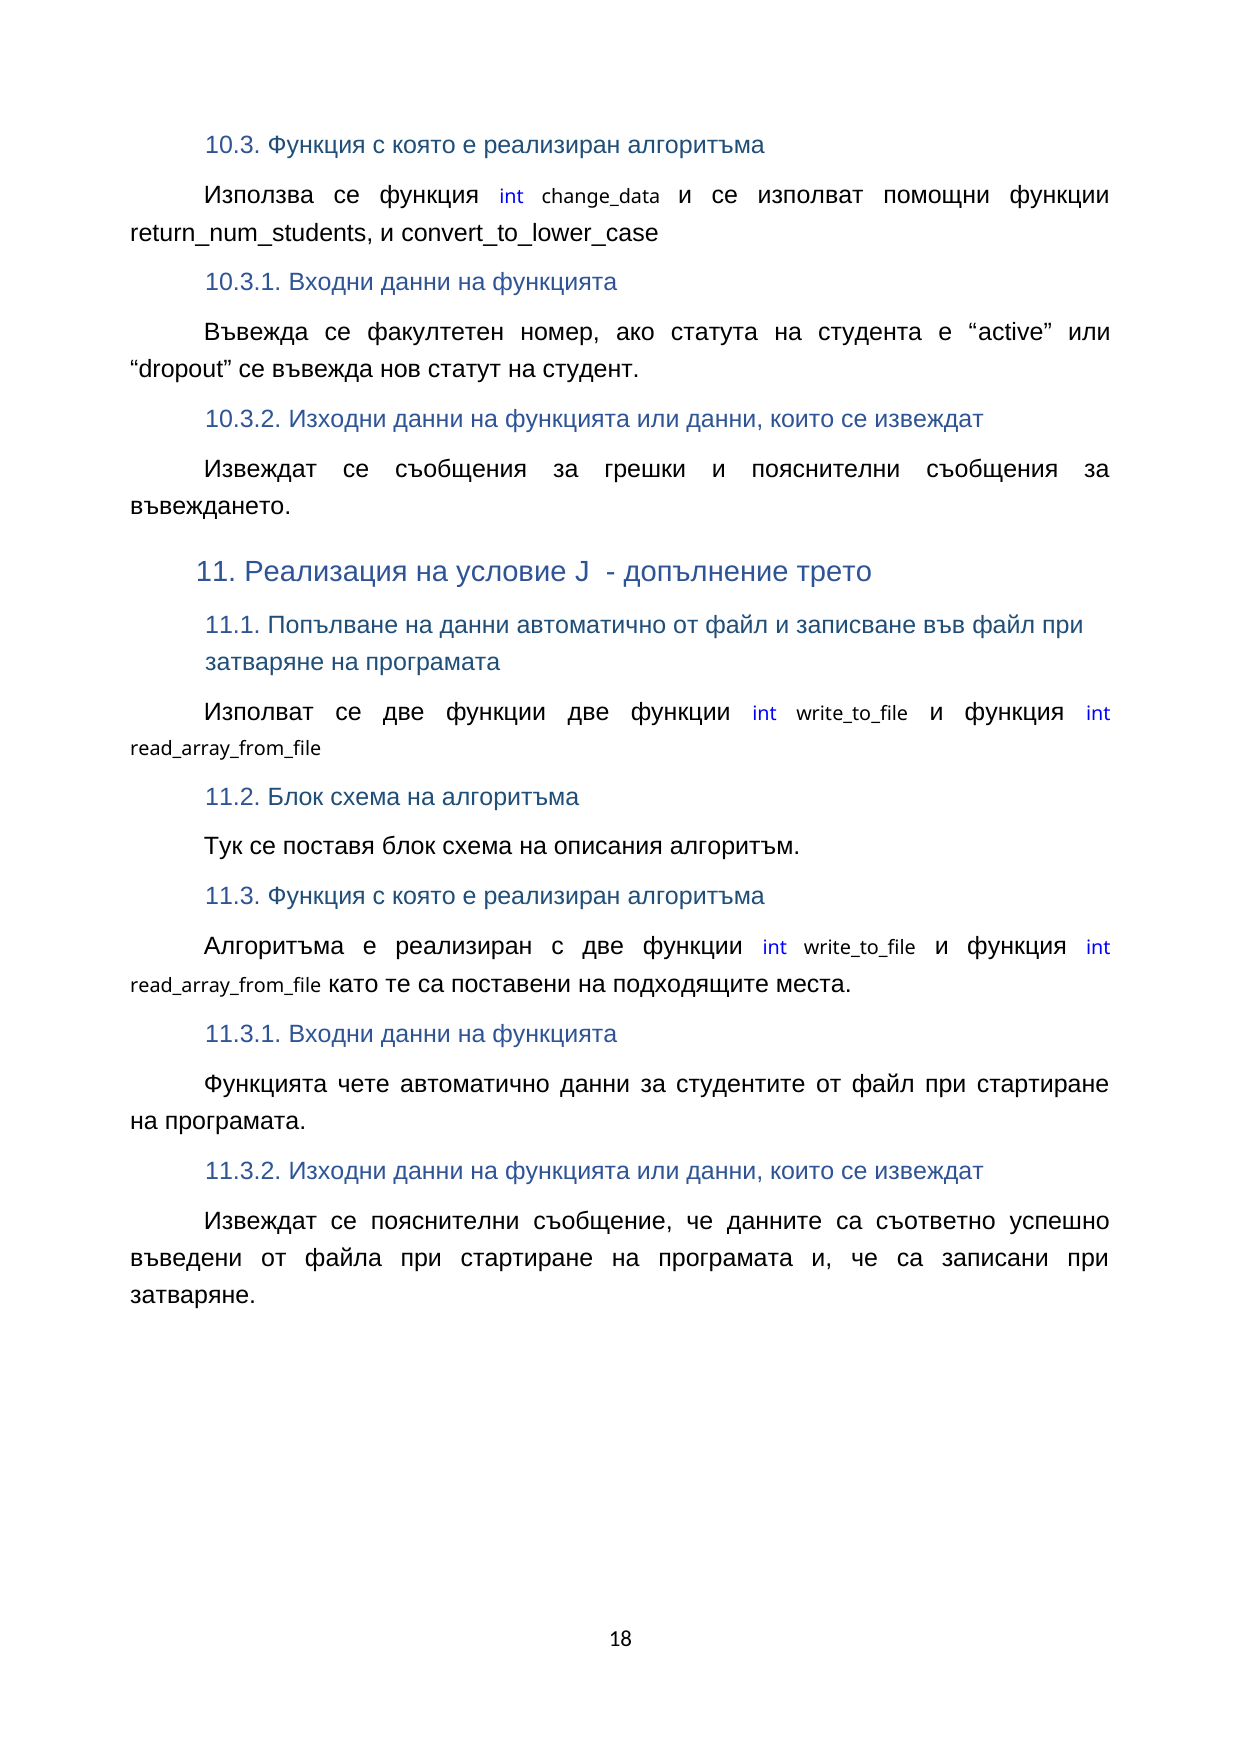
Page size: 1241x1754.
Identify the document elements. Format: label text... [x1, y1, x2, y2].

subtitle Изходни данни на функцията или данни, които се извеждат [205, 1156, 1110, 1185]
text Алгоритъма е реализиран с две функции int write_to_file и функция int read_array_from_file като те са поставени на подходящите места. [130, 931, 1110, 998]
subtitle Входни данни на функцията [205, 1019, 1110, 1048]
subtitle Входни данни на функцията [205, 267, 1110, 296]
text Блок схема на алгоритъма [205, 781, 1110, 810]
text Използва се функция int change_data и се изполват помощни функции return_num_students, и convert_to_lower_case [130, 180, 1110, 246]
text Изполват се две функции две функции int write_to_file и функция int read_array_from_file [130, 697, 1110, 761]
text Извеждат се съобщения за грешки и пояснителни съобщения за въвеждането. [130, 454, 1110, 520]
text Реализация на условие J - допълнение трето [196, 553, 1110, 587]
text Функцията чете автоматично данни за студентите от файл при стартиране на програмата. [130, 1069, 1110, 1135]
subtitle Изходни данни на функцията или данни, които се извеждат [205, 404, 1110, 433]
text Попълване на данни автоматично от файл и записване във файл при затваряне на програмата [205, 609, 1110, 676]
text Въвежда се факултетен номер, ако статута на студента е “active” или “dropout” се въвежда нов статут на студент. [130, 317, 1110, 383]
text Функция с която е реализиран алгоритъма [205, 130, 1110, 159]
text Функция с която е реализиран алгоритъма [205, 881, 1110, 910]
text Извеждат се пояснителни съобщение, че данните са съответно успешно въведени от файла при стартиране на програмата и, че са записани при затваряне. [130, 1206, 1110, 1309]
text Тук се поставя блок схема на описания алгоритъм. [130, 831, 1110, 860]
